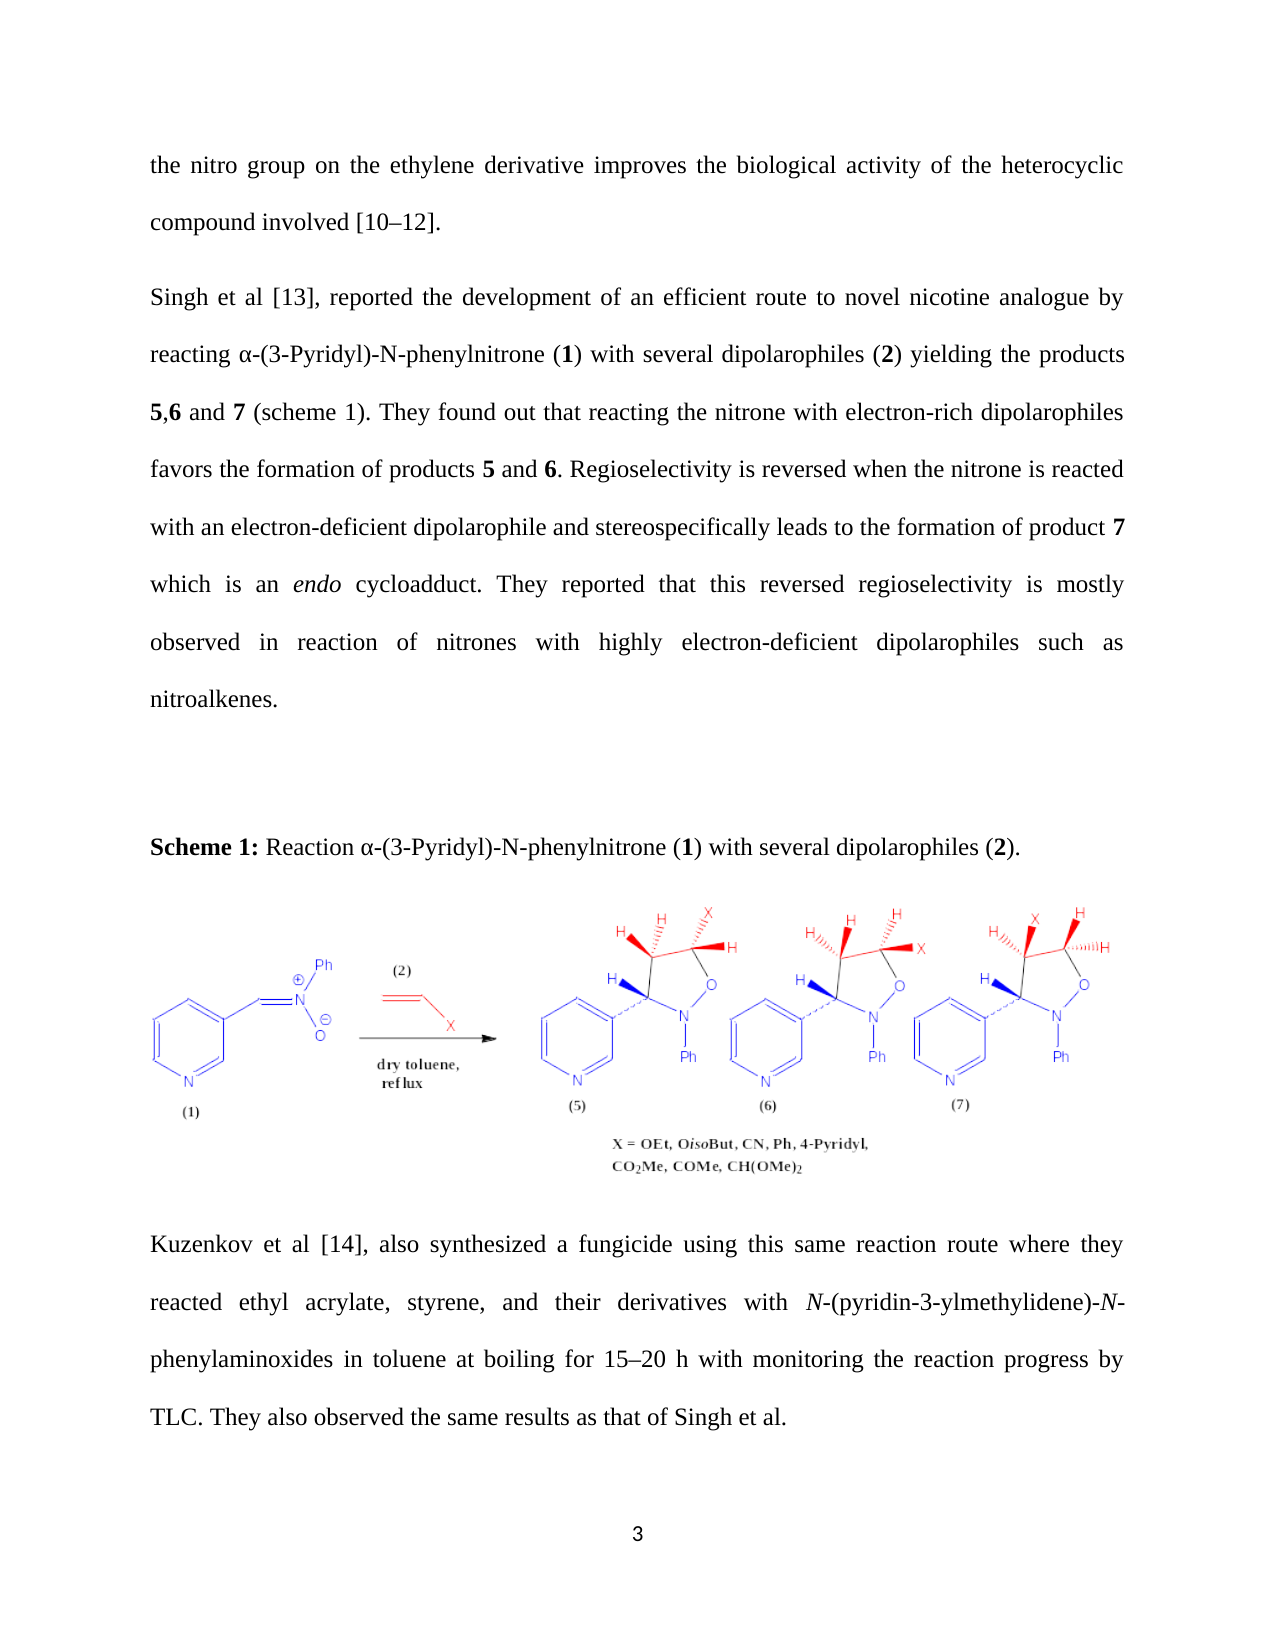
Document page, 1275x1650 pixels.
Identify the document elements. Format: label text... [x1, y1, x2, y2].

text Kuzenkov et al [14], also synthesized a fungicide using this same reaction route where they reacted ethyl acrylate, styrene, and their derivatives with N-(pyridin-3-ylmethylidene)-N- phenylaminoxides in toluene at boiling for 15–20 h with monitoring the reaction progress by TLC. They also observed the same results as that of Singh et al. [150, 1229, 1125, 1431]
text Singh et al [13], reported the development of an efficient route to novel nicotine analogue by reacting α-(3-Pyridyl)-N-phenylnitrone (1) with several dipolarophiles (2) yielding the products 5,6 and 7 (scheme 1). They found out that reacting the nitrone with electron-rich dipolarophiles favors the formation of products 5 and 6. Regioselectivity is reversed when the nitrone is reacted with an electron-deficient dipolarophile and stereospecifically leads to the formation of product 7 which is an endo cycloadduct. They reported that this reversed regioselectivity is mostly observed in reaction of nitrones with highly electron-deficient dipolarophiles such as nitroalkenes. [150, 282, 1125, 713]
text Scheme 1: Reaction α-(3-Pyridyl)-N-phenylnitrone (1) with several dipolarophiles (2). [150, 832, 1125, 861]
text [150, 150, 1125, 236]
